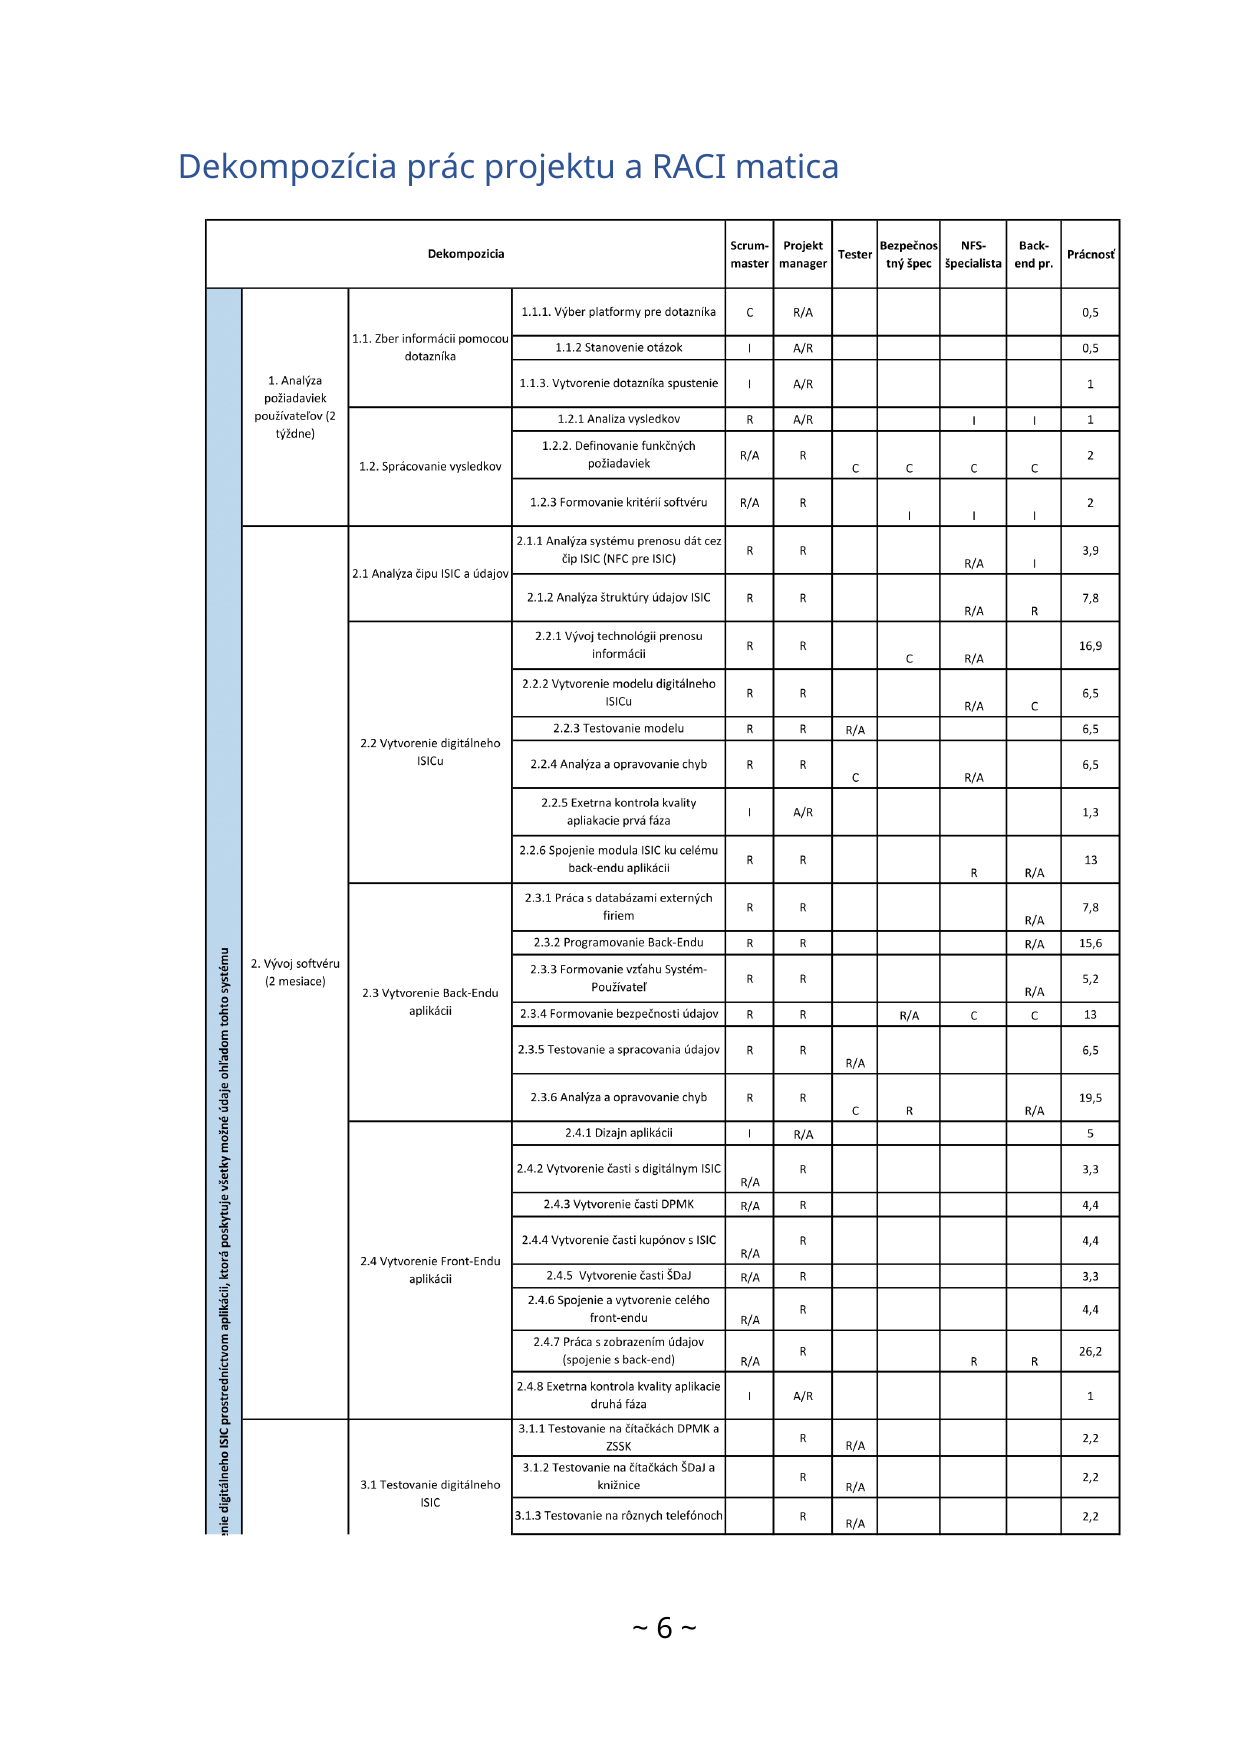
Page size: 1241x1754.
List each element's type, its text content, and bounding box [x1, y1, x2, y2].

subtitle Dekompozícia prác projektu a RACI matica [177, 143, 1152, 188]
picture [177, 192, 1152, 1571]
